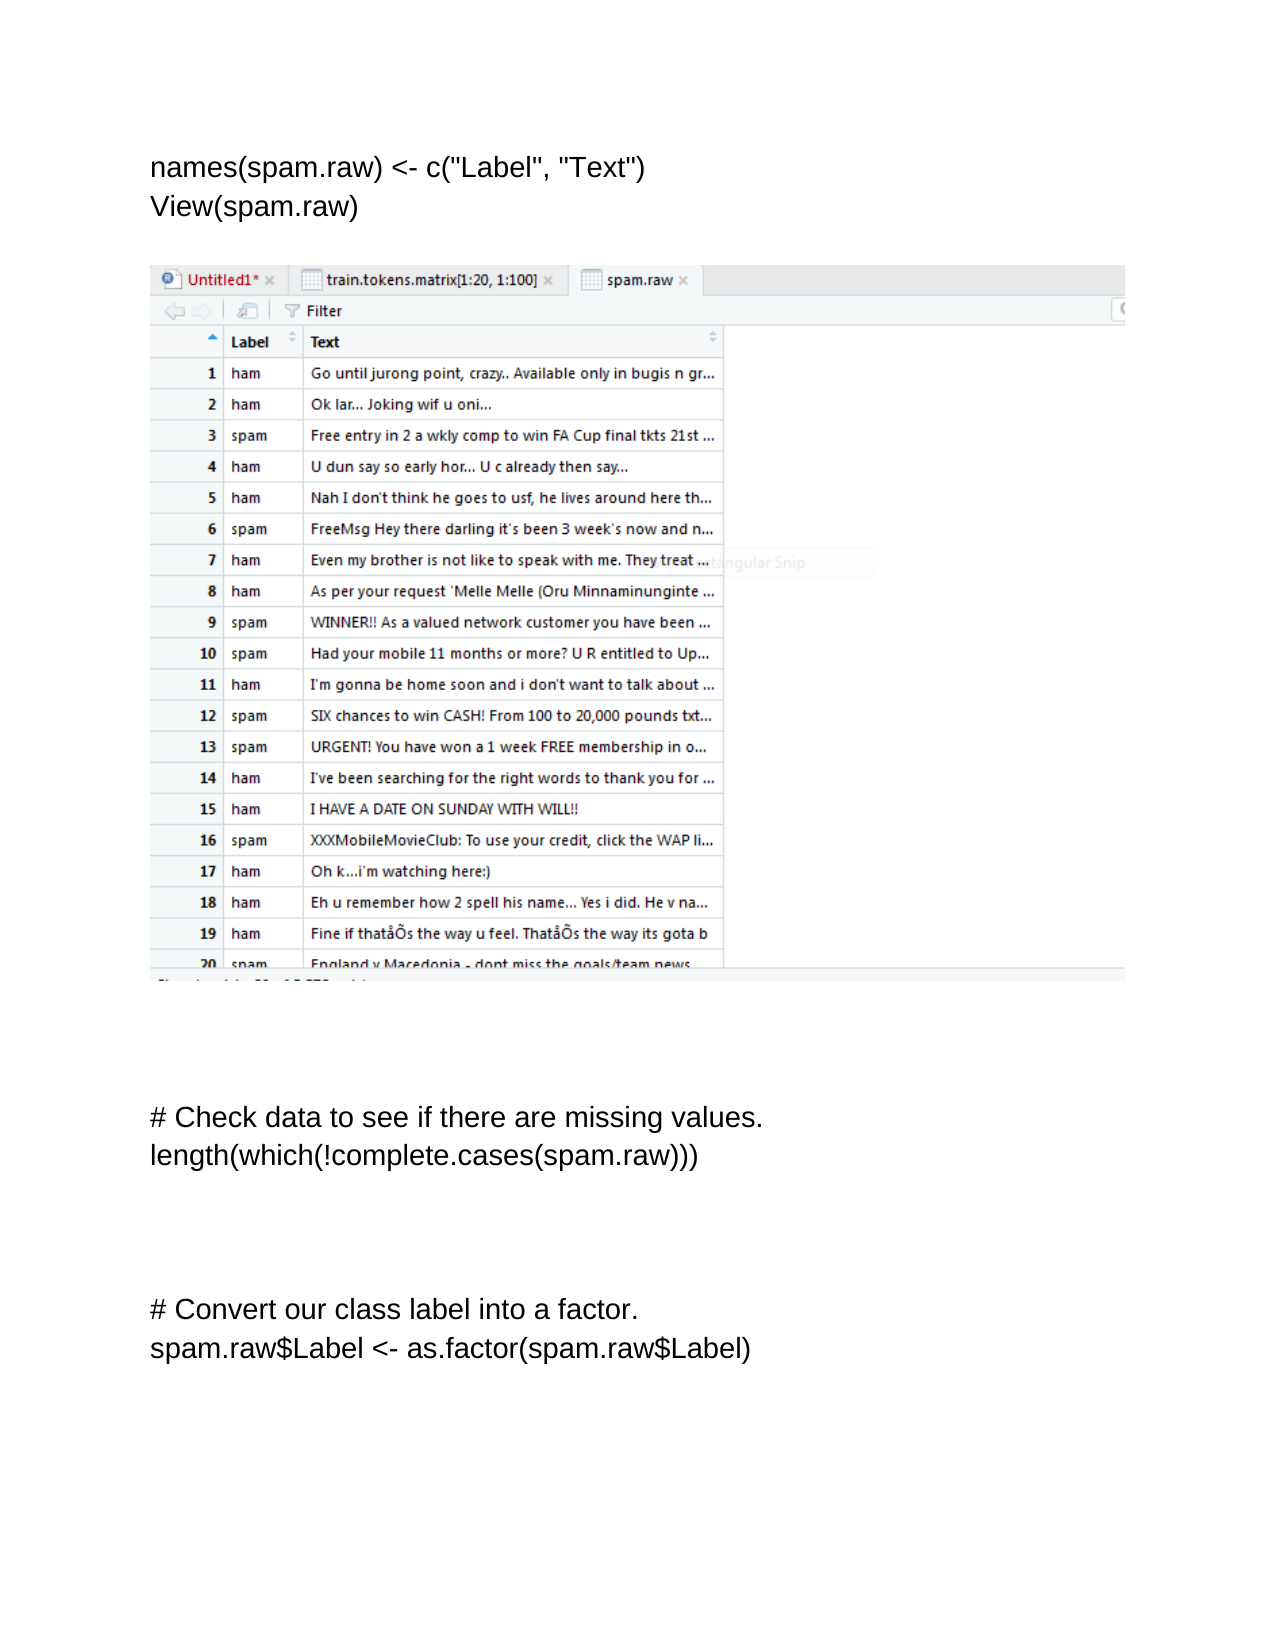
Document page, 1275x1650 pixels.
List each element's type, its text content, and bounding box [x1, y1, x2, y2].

text # Check data to see if there are missing values. [150, 1100, 1125, 1133]
text spam.raw$Label <- as.factor(spam.raw$Label) [150, 1331, 1125, 1364]
text names(spam.raw) <- c("Label", "Text") [150, 150, 1125, 183]
text View(spam.raw) [150, 188, 1125, 222]
text # Convert our class label into a factor. [150, 1292, 1125, 1326]
picture [150, 265, 1125, 981]
text length(which(!complete.cases(spam.raw))) [150, 1138, 1125, 1172]
